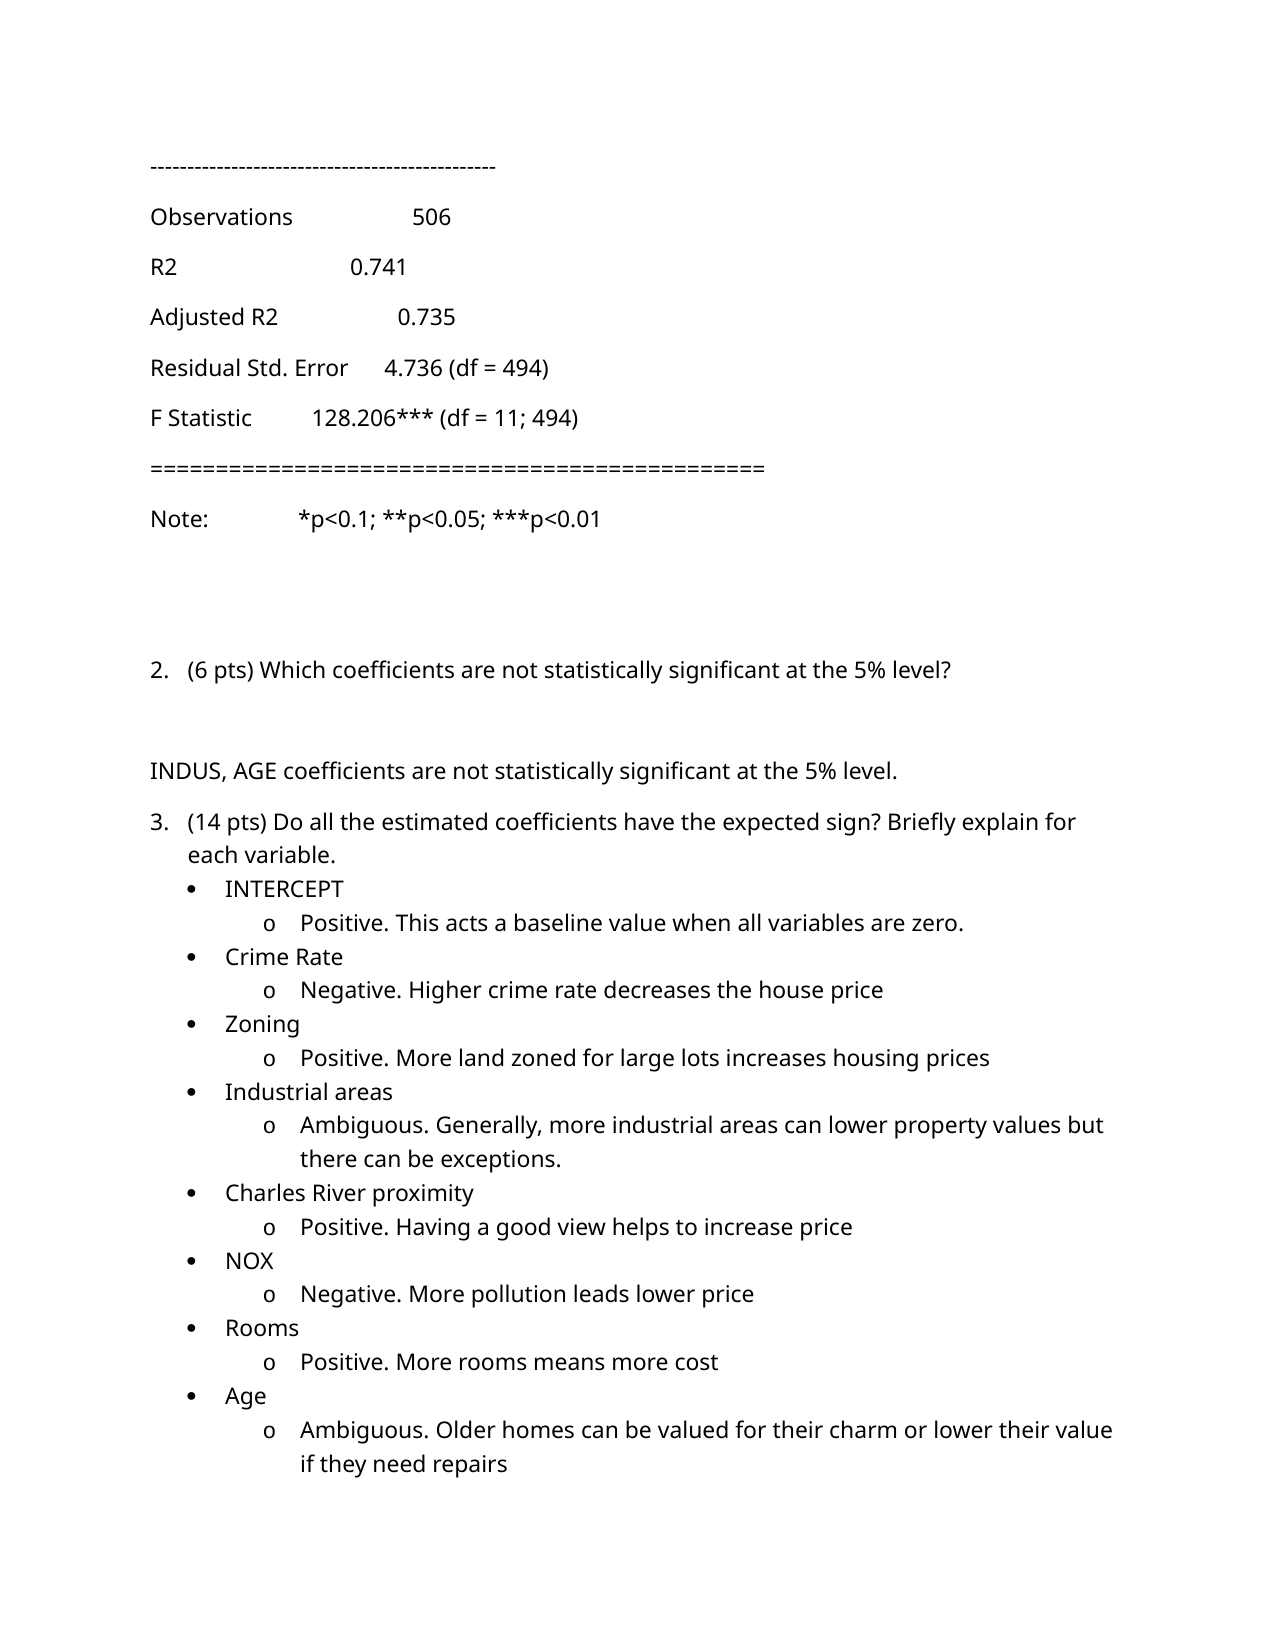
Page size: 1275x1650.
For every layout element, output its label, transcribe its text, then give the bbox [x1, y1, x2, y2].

list Crime Rate [187, 941, 1125, 972]
text INDUS, AGE coefficients are not statistically significant at the 5% level. [150, 755, 1125, 786]
list Ambiguous. Older homes can be valued for their charm or lower their value if they need repairs [262, 1414, 1125, 1479]
list Positive. This acts a baseline value when all variables are zero. [262, 907, 1125, 938]
text Note: *p<0.1; **p<0.05; ***p<0.01 [150, 503, 1125, 534]
list Positive. More rooms means more cost [262, 1346, 1125, 1377]
text ----------------------------------------------- [150, 150, 1125, 181]
list (6 pts) Which coefficients are not statistically significant at the 5% level? [150, 654, 1125, 685]
list Zoning [187, 1008, 1125, 1039]
list Positive. More land zoned for large lots increases housing prices [262, 1042, 1125, 1073]
list Ambiguous. Generally, more industrial areas can lower property values but there can be exceptions. [262, 1109, 1125, 1174]
list INTERCEPT [187, 873, 1125, 904]
text Adjusted R2 0.735 [150, 301, 1125, 332]
list Age [187, 1380, 1125, 1411]
text Residual Std. Error 4.736 (df = 494) [150, 352, 1125, 383]
list Charles River proximity [187, 1177, 1125, 1208]
list Positive. Having a good view helps to increase price [262, 1211, 1125, 1242]
list NOX [187, 1245, 1125, 1276]
list Negative. More pollution leads lower price [262, 1278, 1125, 1310]
text F Statistic 128.206*** (df = 11; 494) [150, 402, 1125, 433]
list (14 pts) Do all the estimated coefficients have the expected sign? Briefly explain for each variable. [150, 805, 1125, 870]
text Observations 506 [150, 200, 1125, 232]
text =============================================== [150, 452, 1125, 484]
list Industrial areas [187, 1076, 1125, 1107]
text R2 0.741 [150, 251, 1125, 282]
list Rooms [187, 1312, 1125, 1343]
list Negative. Higher crime rate decreases the house price [262, 974, 1125, 1006]
